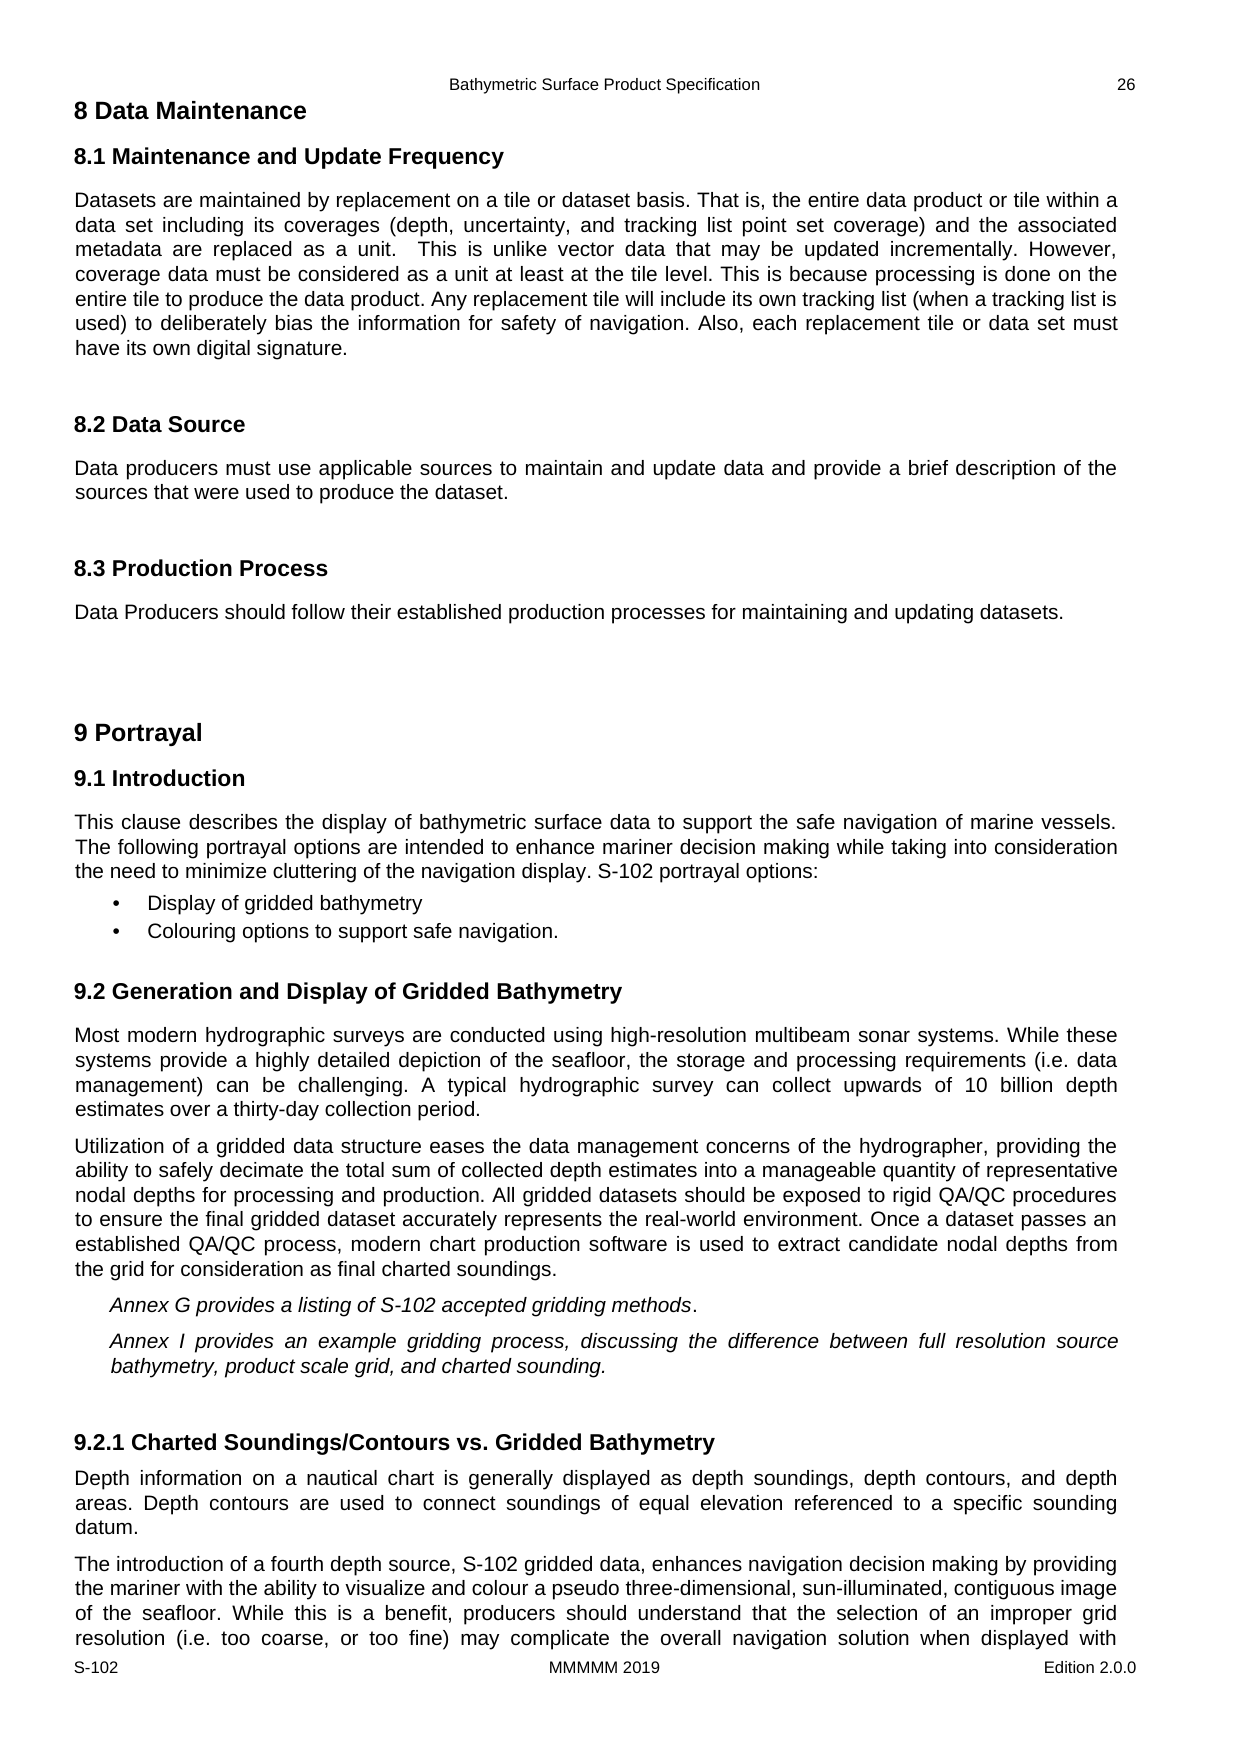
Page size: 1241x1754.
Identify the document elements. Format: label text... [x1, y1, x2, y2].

text Data producers must use applicable sources to maintain and update data and provide a brief description of the sources that were used to produce the dataset. [74, 456, 1119, 504]
subtitle 9.1 Introduction [73, 765, 1166, 791]
list Display of gridded bathymetry [112, 891, 1119, 915]
text Most modern hydrographic surveys are conducted using high-resolution multibeam sonar systems. While these systems provide a highly detailed depiction of the seafloor, the storage and processing requirements (i.e. data management) can be challenging. A typical hydrographic survey can collect upwards of 10 billion depth estimates over a thirty-day collection period. [74, 1023, 1119, 1121]
text 8.3 Production Process [73, 555, 1173, 581]
list Colouring options to support safe navigation. [112, 919, 1119, 943]
subtitle 9 Portrayal [73, 718, 1166, 747]
text Utilization of a gridded data structure eases the data management concerns of the hydrographer, providing the ability to safely decimate the total sum of collected depth estimates into a manageable quantity of representative nodal depths for processing and production. All gridded datasets should be exposed to rigid QA/QC procedures to ensure the final gridded dataset accurately represents the real-world environment. Once a dataset passes an established QA/QC process, modern chart production software is used to extract candidate nodal depths from the grid for consideration as final charted soundings. [74, 1133, 1119, 1280]
text This clause describes the display of bathymetric surface data to support the safe navigation of marine vessels. The following portrayal options are intended to enhance mariner decision making while taking into consideration the need to minimize cluttering of the navigation display. S-102 portrayal options: [74, 810, 1119, 883]
subtitle 9.2.1 Charted Soundings/Contours vs. Gridded Bathymetry [73, 1429, 1166, 1455]
text Data Producers should follow their established production processes for maintaining and updating datasets. [74, 600, 1119, 624]
text Annex I provides an example gridding process, discussing the difference between full resolution source bathymetry, product scale grid, and charted sounding. [109, 1329, 1120, 1378]
text Depth information on a nautical chart is generally displayed as depth soundings, depth contours, and depth areas. Depth contours are used to connect soundings of equal elevation referenced to a specific sounding datum. [74, 1466, 1119, 1539]
text Datasets are maintained by replacement on a tile or dataset basis. That is, the entire data product or tile within a data set including its coverages (depth, uncertainty, and tracking list point set coverage) and the associated metadata are replaced as a unit. This is unlike vector data that may be updated incrementally. However, coverage data must be considered as a unit at least at the tile level. This is because processing is done on the entire tile to produce the data product. Any replacement tile will include its own tracking list (when a tracking list is used) to deliberately bias the information for safety of navigation. Also, each replacement tile or data set must have its own digital signature. [74, 188, 1119, 359]
subtitle 9.2 Generation and Display of Gridded Bathymetry [73, 978, 1166, 1004]
text 8.1 Maintenance and Update Frequency [73, 143, 1173, 169]
text 8.2 Data Source [73, 411, 1173, 437]
text Annex G provides a listing of S-102 accepted gridding methods. [109, 1293, 1120, 1317]
subtitle 8 Data Maintenance [73, 96, 1166, 125]
